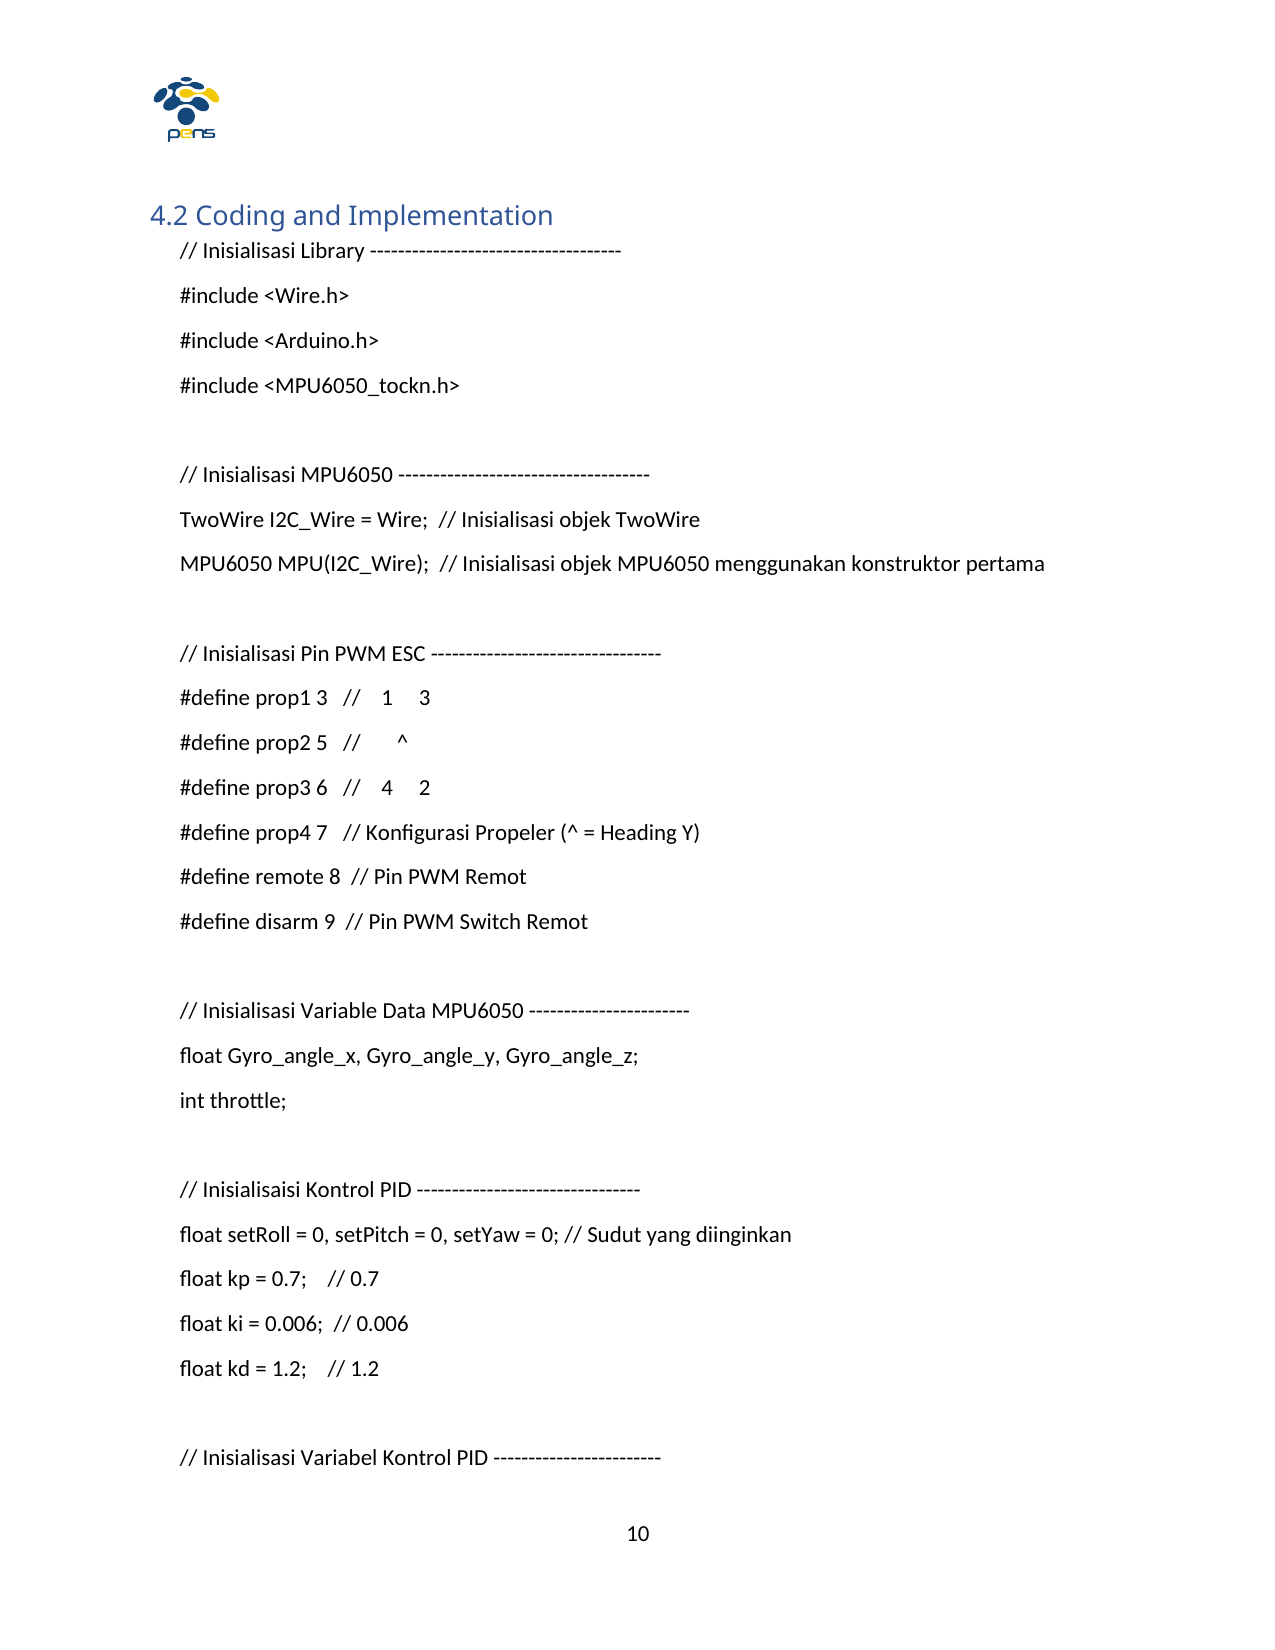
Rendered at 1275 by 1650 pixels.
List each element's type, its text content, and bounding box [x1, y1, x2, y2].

text int throttle; [150, 1086, 1125, 1114]
text #include <Arduino.h> [150, 326, 1125, 354]
text #include <MPU6050_tockn.h> [150, 371, 1125, 399]
text // Inisialisasi Library ------------------------------------ [150, 237, 1125, 265]
text #define prop2 5 // ^ [150, 728, 1125, 756]
text float kp = 0.7; // 0.7 [150, 1264, 1125, 1292]
text // Inisialisaisi Kontrol PID -------------------------------- [150, 1175, 1125, 1203]
text #define prop3 6 // 4 2 [150, 773, 1125, 801]
text #define remote 8 // Pin PWM Remot [150, 862, 1125, 890]
text float Gyro_angle_x, Gyro_angle_y, Gyro_angle_z; [150, 1041, 1125, 1069]
text // Inisialisasi Variable Data MPU6050 ----------------------- [150, 996, 1125, 1024]
text #define prop1 3 // 1 3 [150, 683, 1125, 712]
text MPU6050 MPU(I2C_Wire); // Inisialisasi objek MPU6050 menggunakan konstruktor pertama [150, 549, 1125, 577]
text // Inisialisasi MPU6050 ------------------------------------ [150, 460, 1125, 488]
text float setRoll = 0, setPitch = 0, setYaw = 0; // Sudut yang diinginkan [150, 1220, 1125, 1248]
subtitle 4.2 Coding and Implementation [150, 197, 1125, 234]
text #define disarm 9 // Pin PWM Switch Remot [150, 907, 1125, 935]
text float kd = 1.2; // 1.2 [150, 1354, 1125, 1382]
text TwoWire I2C_Wire = Wire; // Inisialisasi objek TwoWire [150, 505, 1125, 533]
text #include <Wire.h> [150, 281, 1125, 309]
text float ki = 0.006; // 0.006 [150, 1309, 1125, 1337]
text // Inisialisasi Variabel Kontrol PID ------------------------ [150, 1443, 1125, 1471]
text // Inisialisasi Pin PWM ESC --------------------------------- [150, 639, 1125, 667]
picture [150, 75, 223, 144]
text #define prop4 7 // Konfigurasi Propeler (^ = Heading Y) [150, 818, 1125, 846]
